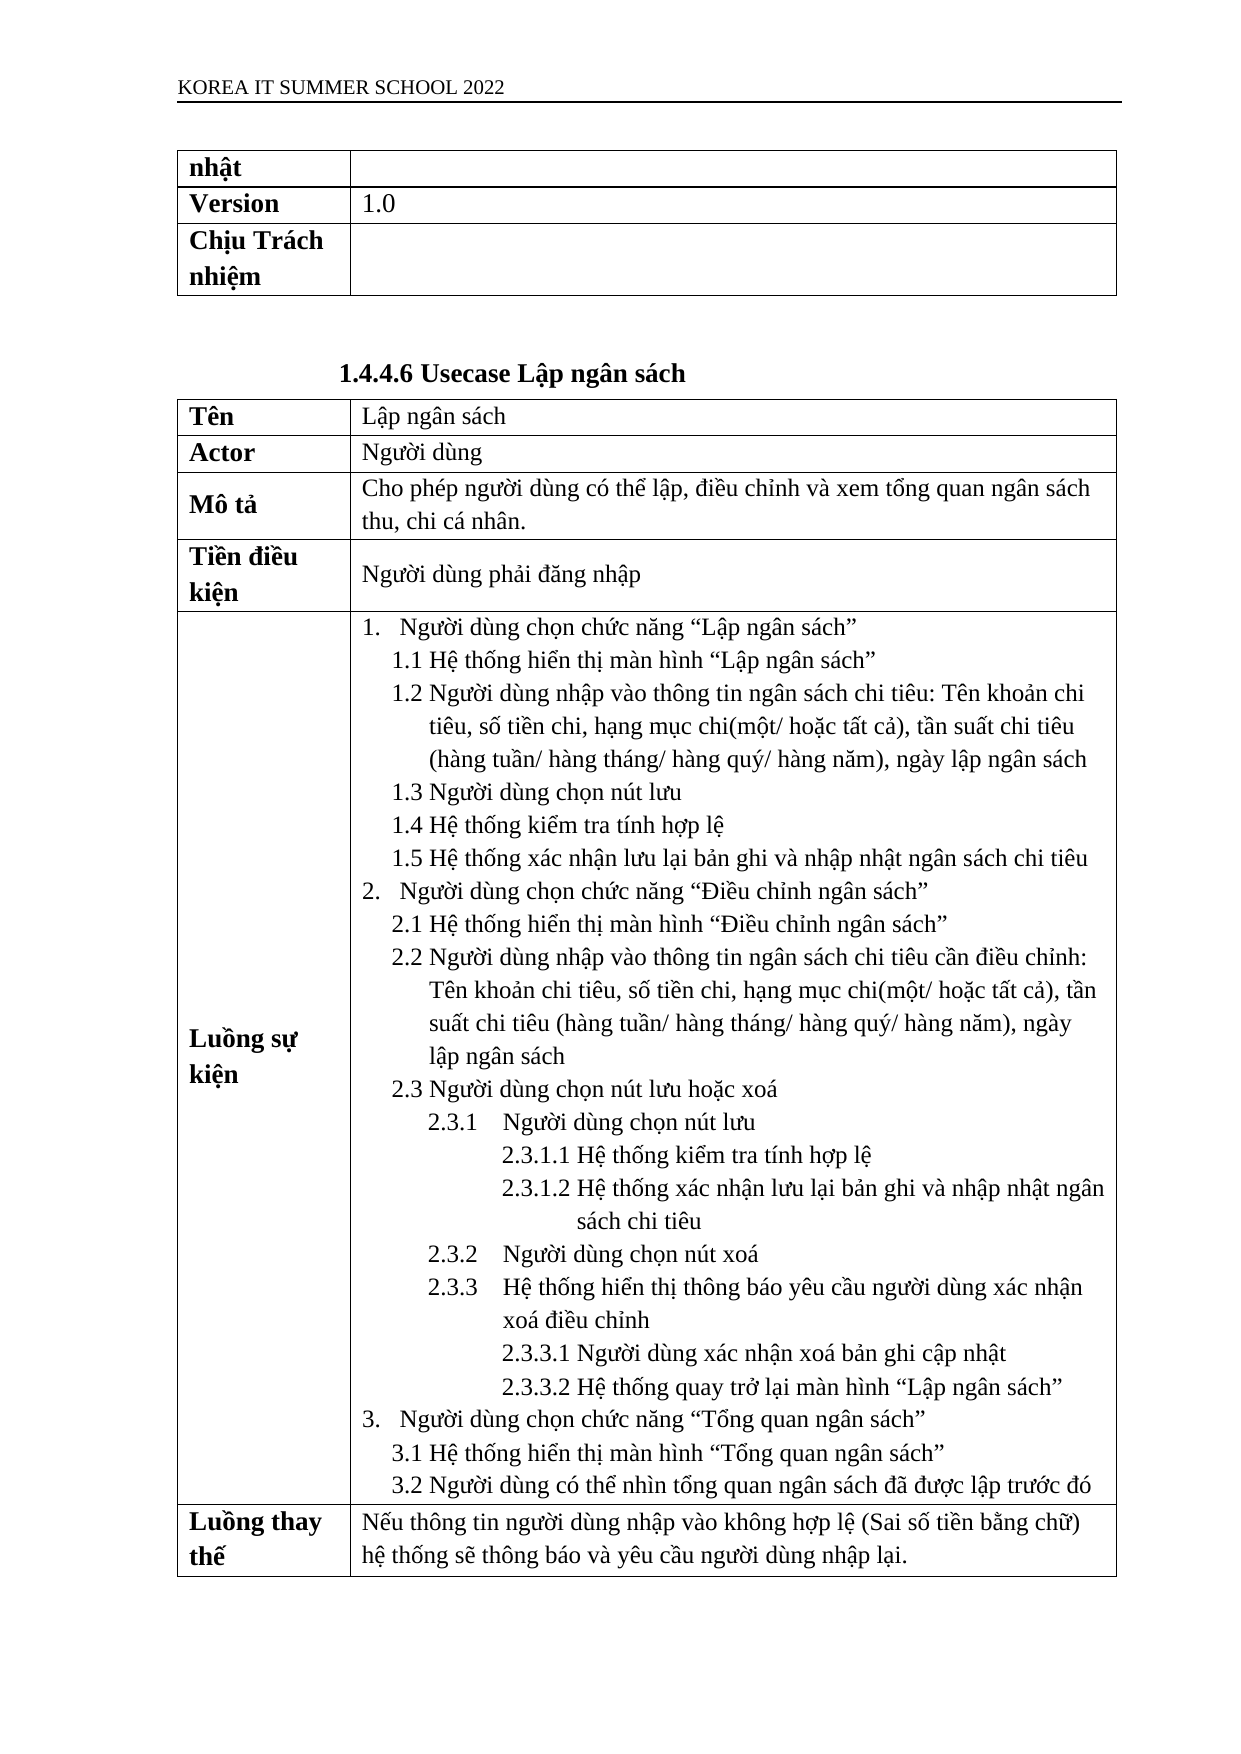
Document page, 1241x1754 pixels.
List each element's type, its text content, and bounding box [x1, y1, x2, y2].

table_cell [351, 224, 1116, 295]
table_cell Actor [178, 436, 350, 472]
table_cell Mô tả [178, 473, 350, 539]
table_cell [351, 151, 1116, 186]
table_cell Tiền điều kiện [178, 540, 350, 611]
table_cell Luồng sự kiện [178, 612, 350, 1504]
table_cell 1.0 [351, 188, 1116, 223]
table_cell Ngày cập nhật [178, 151, 350, 186]
table_cell Chịu Trách nhiệm [178, 224, 350, 295]
table_header Tên [178, 400, 350, 435]
table_header Lập ngân sách [351, 400, 1116, 435]
table_cell Version [178, 188, 350, 223]
table_cell Luồng thay thế [178, 1505, 350, 1576]
table_cell Nếu thông tin người dùng nhập vào không hợp lệ (Sai số tiền bằng chữ) hệ thống sẽ thông báo và yêu cầu người dùng nhập lại. [351, 1505, 1116, 1576]
table_cell Cho phép người dùng có thể lập, điều chỉnh và xem tổng quan ngân sách thu, chi cá nhân. [351, 473, 1116, 539]
table_cell Người dùng chọn chức năng “Lập ngân sách” Hệ thống hiển thị màn hình “Lập ngân sách” Người dùng nhập vào thông tin ngân sách chi tiêu: Tên khoản chi tiêu, số tiền chi, hạng mục chi(một/ hoặc tất cả), tần suất chi tiêu (hàng tuần/ hàng tháng/ hàng quý/ hàng năm), ngày lập ngân sách Người dùng chọn nút lưu Hệ thống kiểm tra tính hợp lệ Hệ thống xác nhận lưu lại bản ghi và nhập nhật ngân sách chi tiêu Người dùng chọn chức năng “Điều chỉnh ngân sách” Hệ thống hiển thị màn hình “Điều chỉnh ngân sách” Người dùng nhập vào thông tin ngân sách chi tiêu cần điều chỉnh: Tên khoản chi tiêu, số tiền chi, hạng mục chi(một/ hoặc tất cả), tần suất chi tiêu (hàng tuần/ hàng tháng/ hàng quý/ hàng năm), ngày lập ngân sách Người dùng chọn nút lưu hoặc xoá Người dùng chọn nút lưu Hệ thống kiểm tra tính hợp lệ Hệ thống xác nhận lưu lại bản ghi và nhập nhật ngân sách chi tiêu Người dùng chọn nút xoá Hệ thống hiển thị thông báo yêu cầu người dùng xác nhận xoá điều chỉnh Người dùng xác nhận xoá bản ghi cập nhật Hệ thống quay trở lại màn hình “Lập ngân sách” Người dùng chọn chức năng “Tổng quan ngân sách” Hệ thống hiển thị màn hình “Tổng quan ngân sách” Người dùng có thể nhìn tổng quan ngân sách đã được lập trước đó [351, 612, 1116, 1504]
table_cell Người dùng phải đăng nhập [351, 540, 1116, 611]
table_cell Người dùng [351, 436, 1116, 472]
subtitle Usecase Lập ngân sách [338, 357, 1122, 388]
